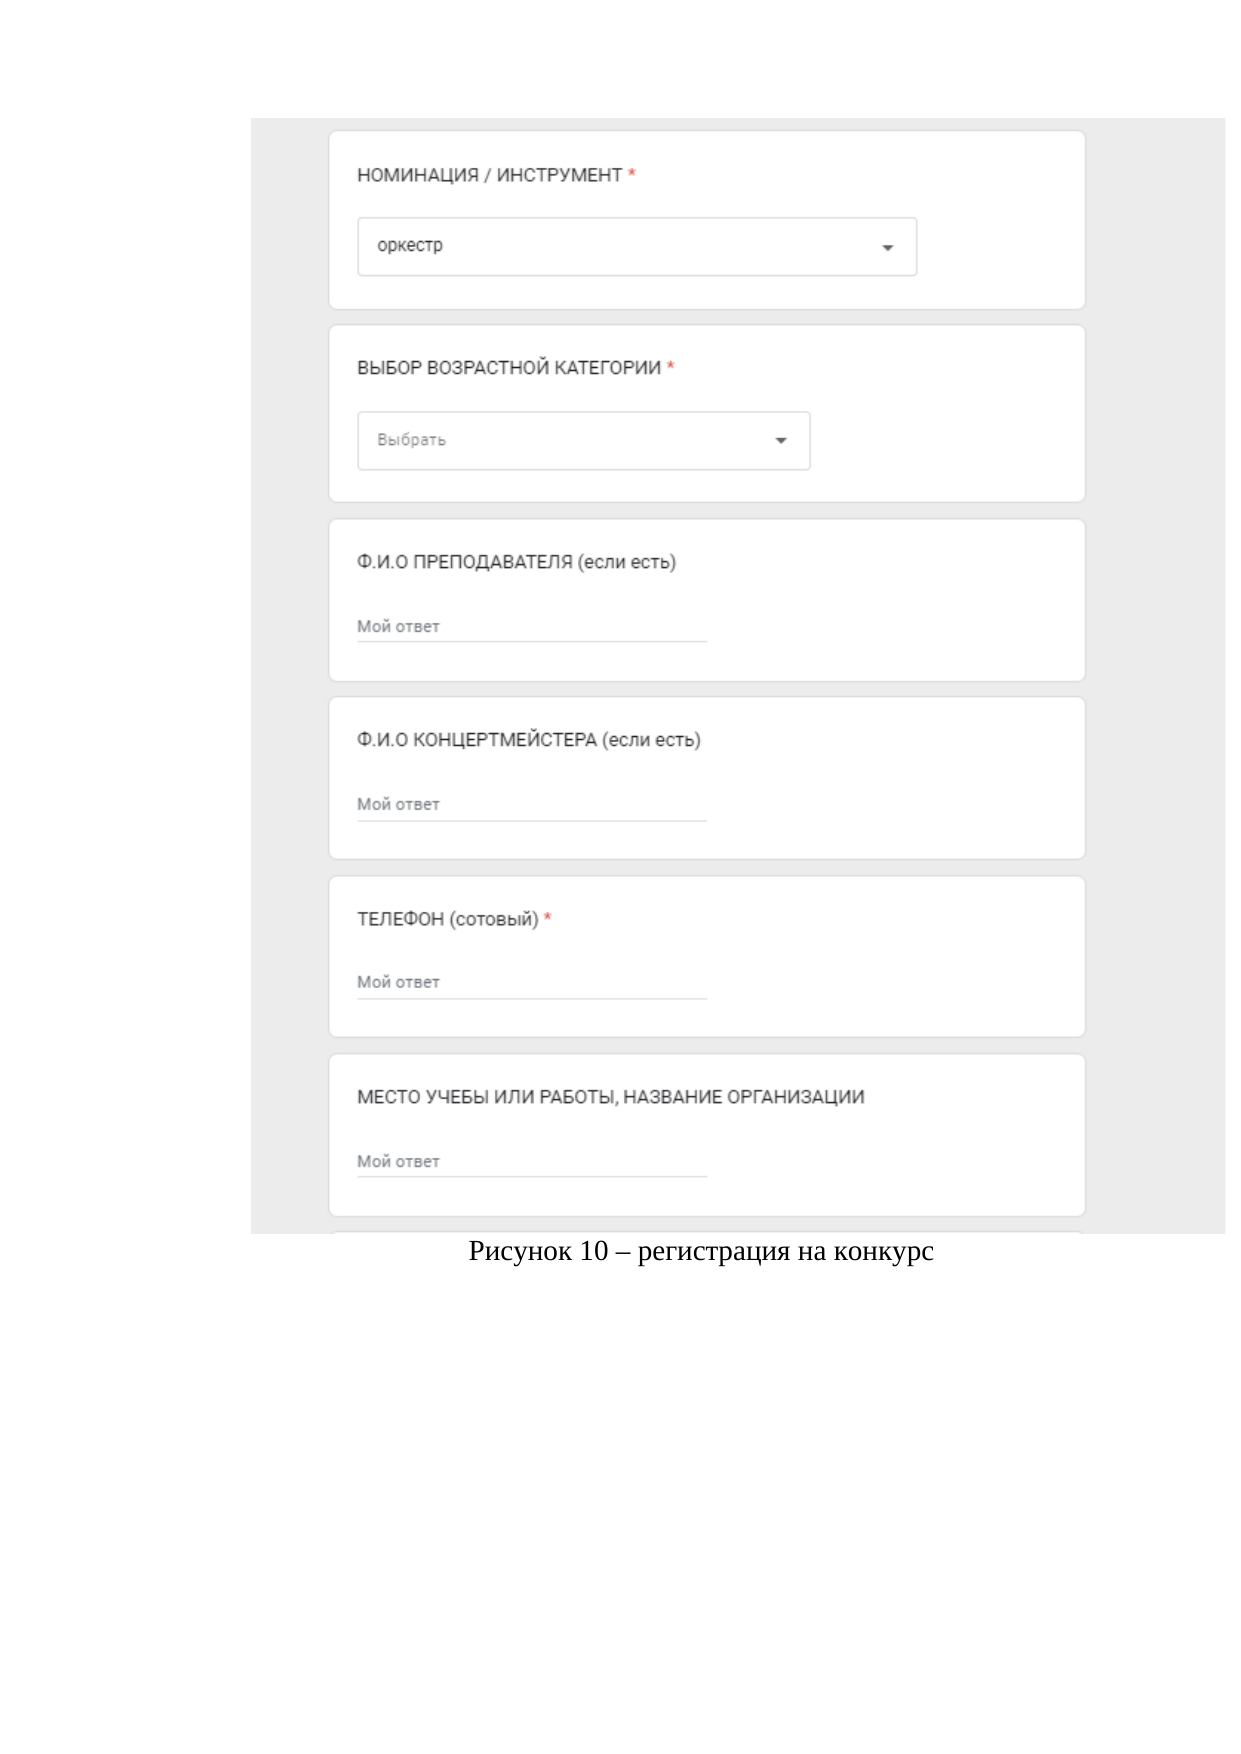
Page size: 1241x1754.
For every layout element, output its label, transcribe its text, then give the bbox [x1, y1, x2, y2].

picture [251, 118, 1226, 1234]
text Рисунок 10 – регистрация на конкурс [177, 1233, 1152, 1267]
